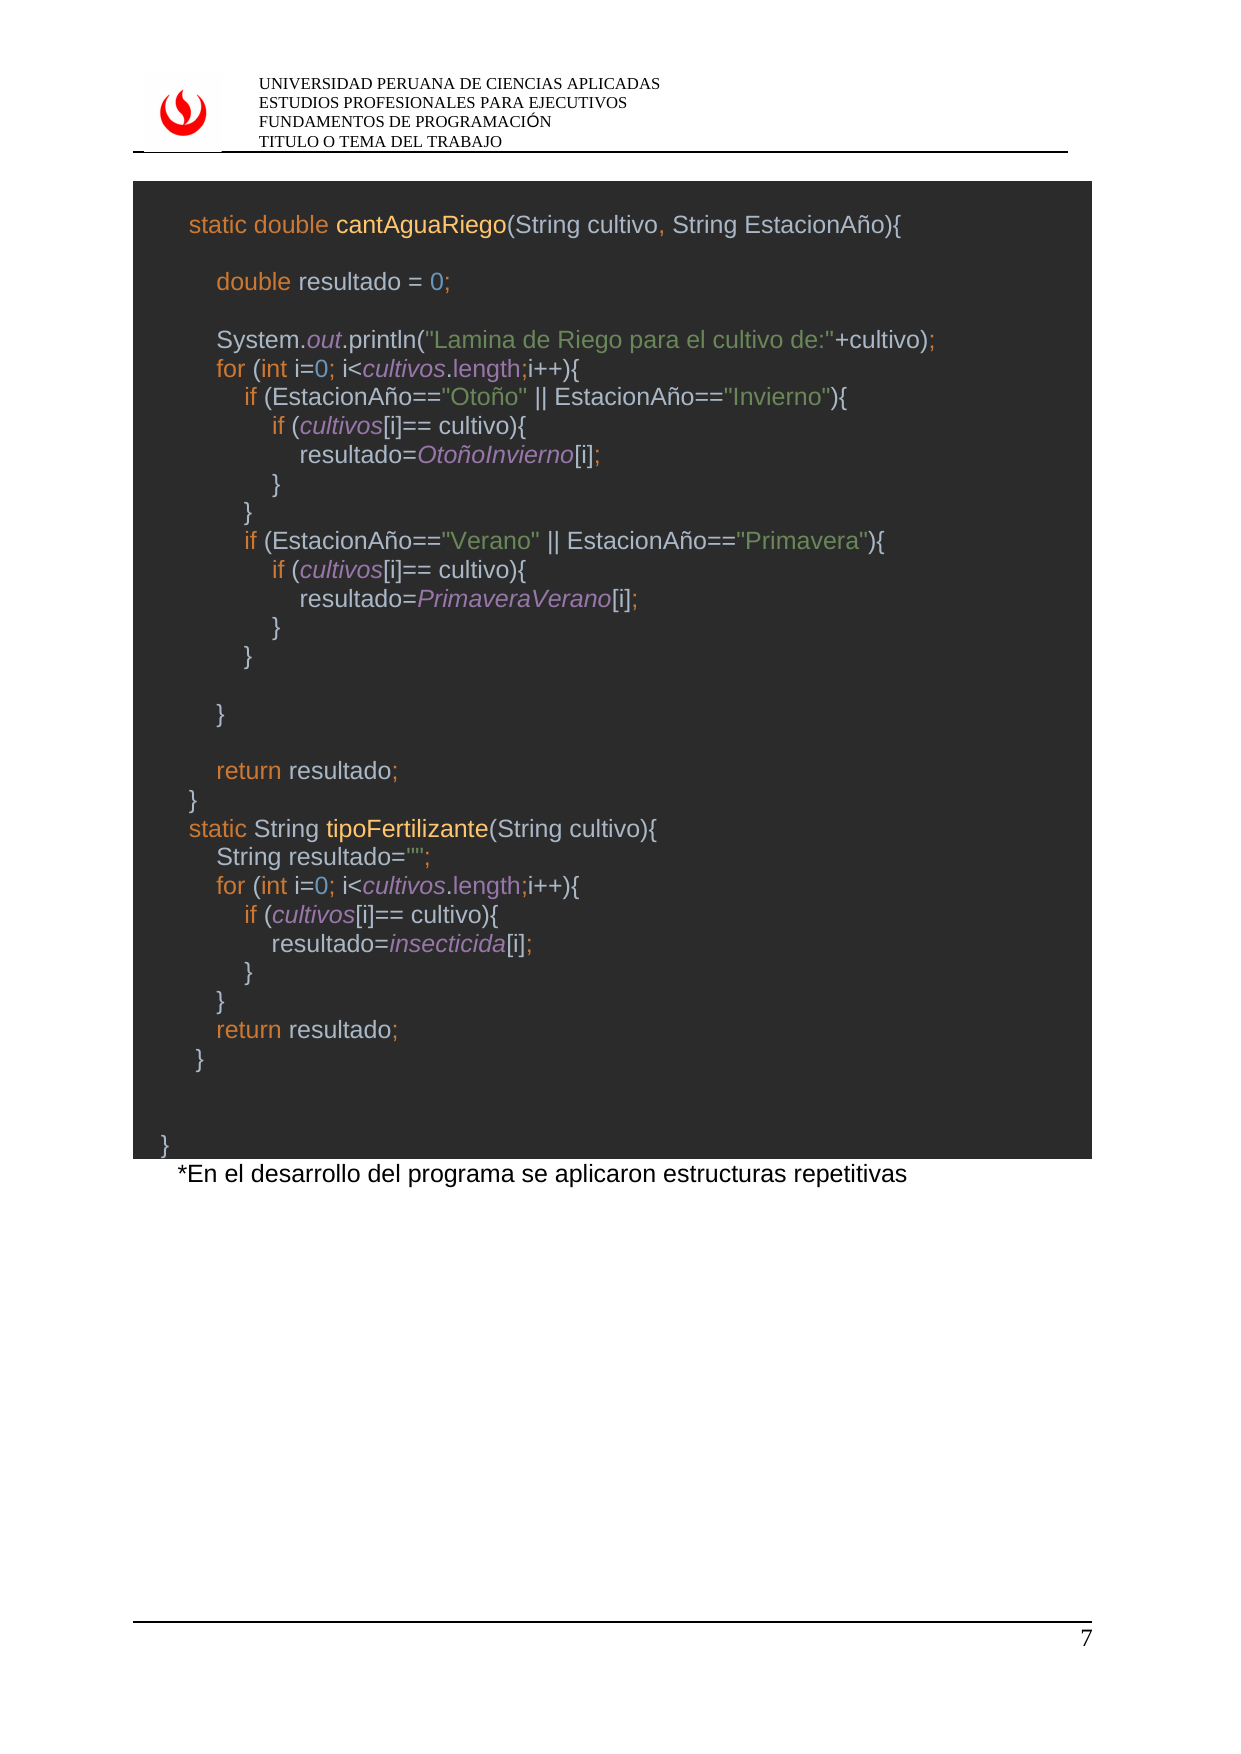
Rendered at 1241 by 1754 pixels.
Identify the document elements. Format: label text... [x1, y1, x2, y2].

picture [144, 73, 222, 152]
text *En el desarrollo del programa se aplicaron estructuras repetitivas [177, 1159, 1092, 1187]
